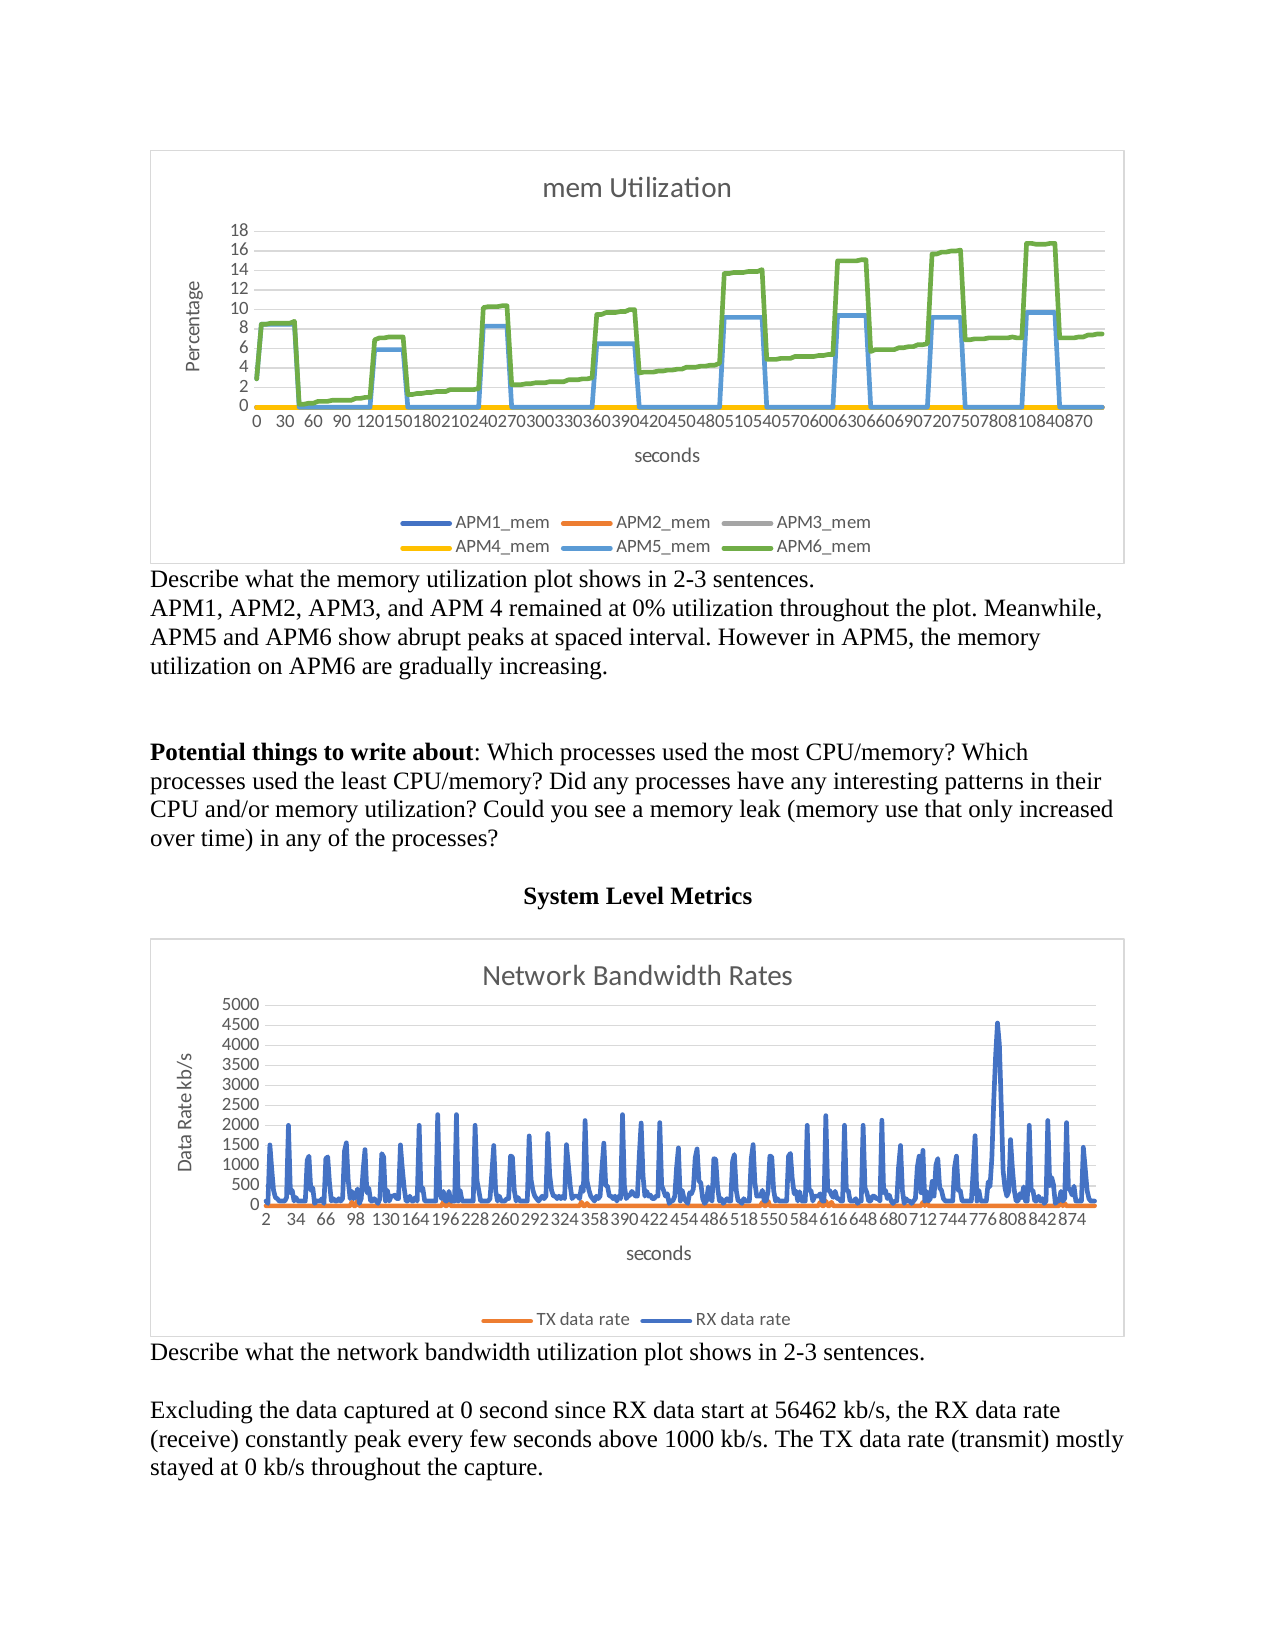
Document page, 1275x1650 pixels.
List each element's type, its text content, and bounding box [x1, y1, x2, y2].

text APM1, APM2, APM3, and APM 4 remained at 0% utilization throughout the plot. Meanwhile, APM5 and APM6 show abrupt peaks at spaced interval. However in APM5, the memory utilization on APM6 are gradually increasing. [150, 593, 1125, 679]
text Excluding the data captured at 0 second since RX data start at 56462 kb/s, the RX data rate (receive) constantly peak every few seconds above 1000 kb/s. The TX data rate (transmit) mostly stayed at 0 kb/s throughout the capture. [150, 1395, 1125, 1481]
text Describe what the memory utilization plot shows in 2-3 sentences. [150, 564, 1125, 593]
text Describe what the network bandwidth utilization plot shows in 2-3 sentences. [150, 1337, 1125, 1366]
text System Level Metrics [150, 881, 1125, 909]
text Potential things to write about: Which processes used the most CPU/memory? Which processes used the least CPU/memory? Did any processes have any interesting patterns in their CPU and/or memory utilization? Could you see a memory leak (memory use that only increased over time) in any of the processes? [150, 737, 1125, 852]
